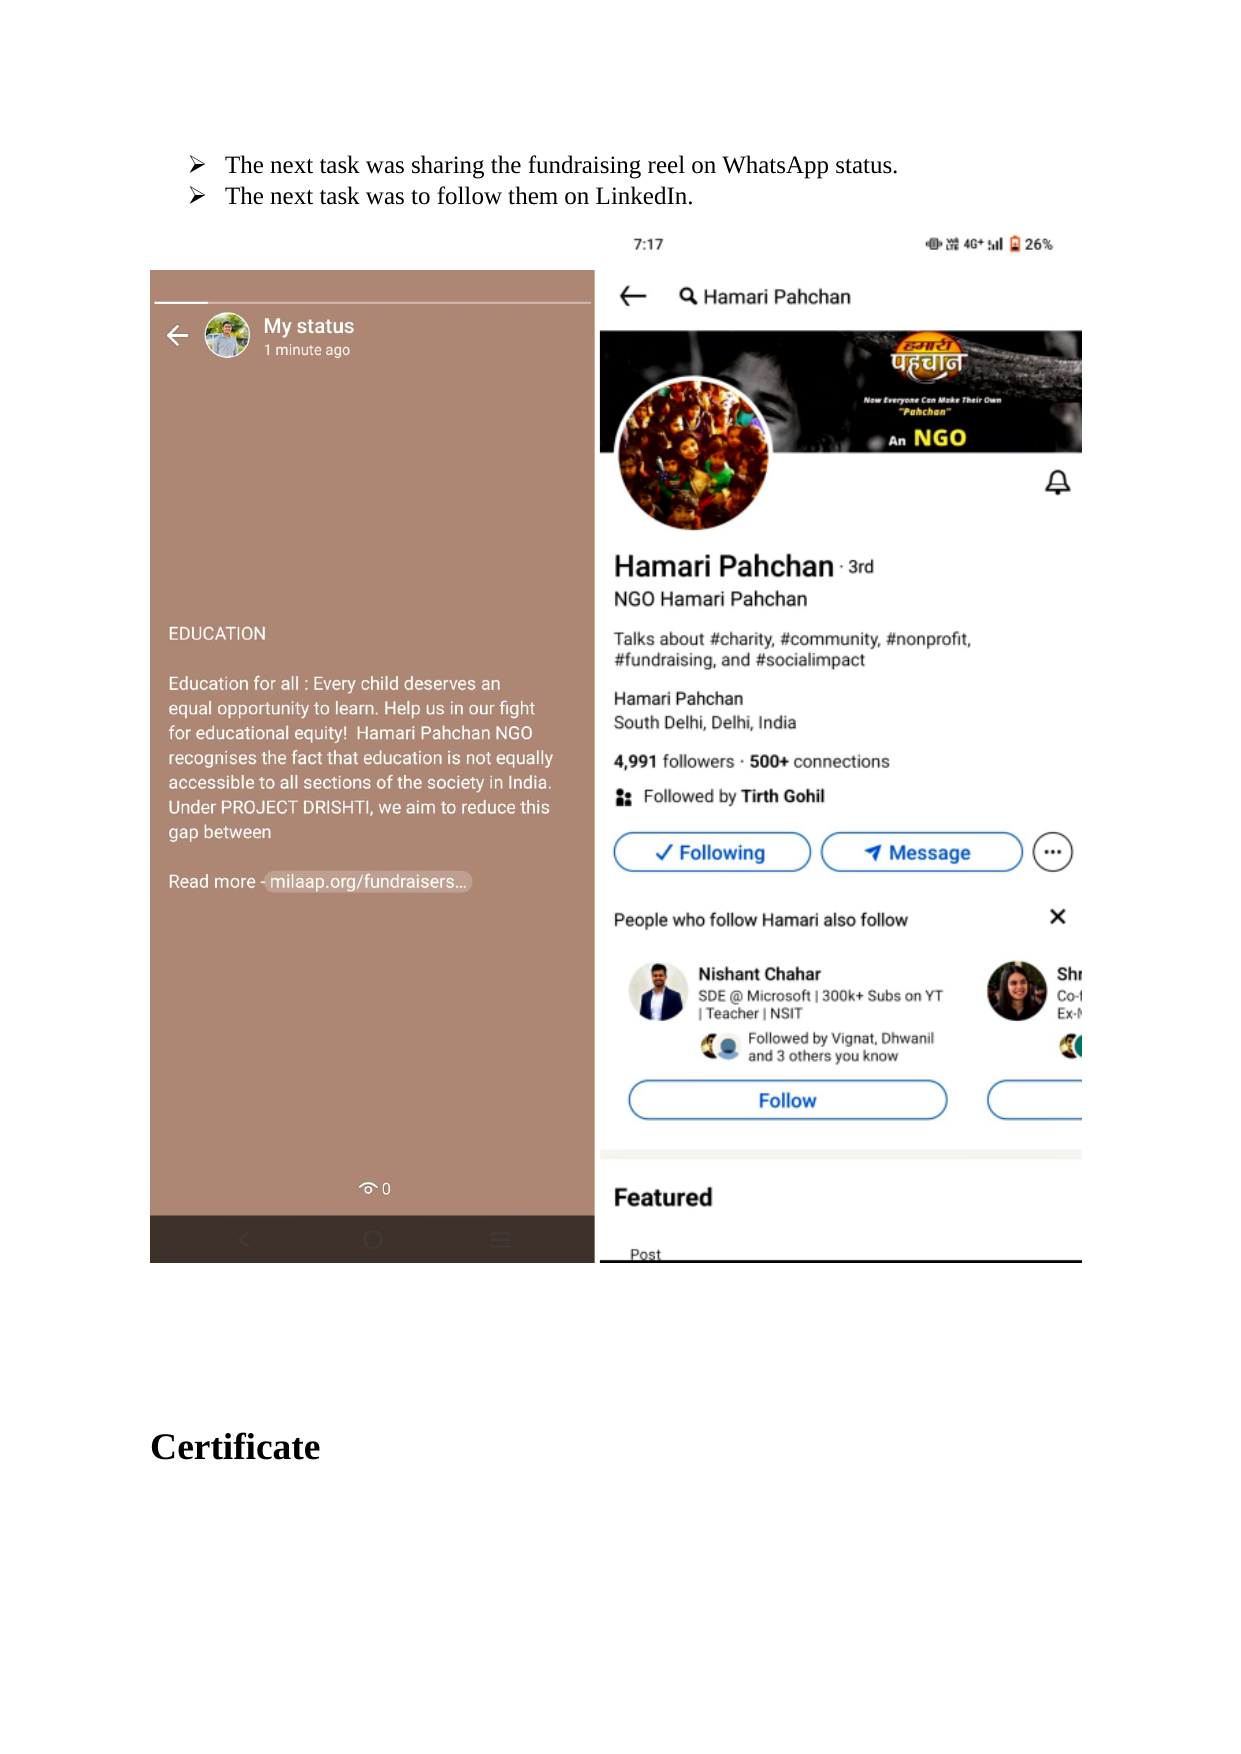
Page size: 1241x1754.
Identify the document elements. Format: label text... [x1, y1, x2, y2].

text Certificate [150, 1425, 1090, 1468]
list The next task was to follow them on LinkedIn. [187, 181, 1090, 210]
picture [599, 228, 1082, 1263]
picture [150, 270, 595, 1263]
list The next task was sharing the fundraising reel on WhatsApp status. [187, 150, 1090, 179]
